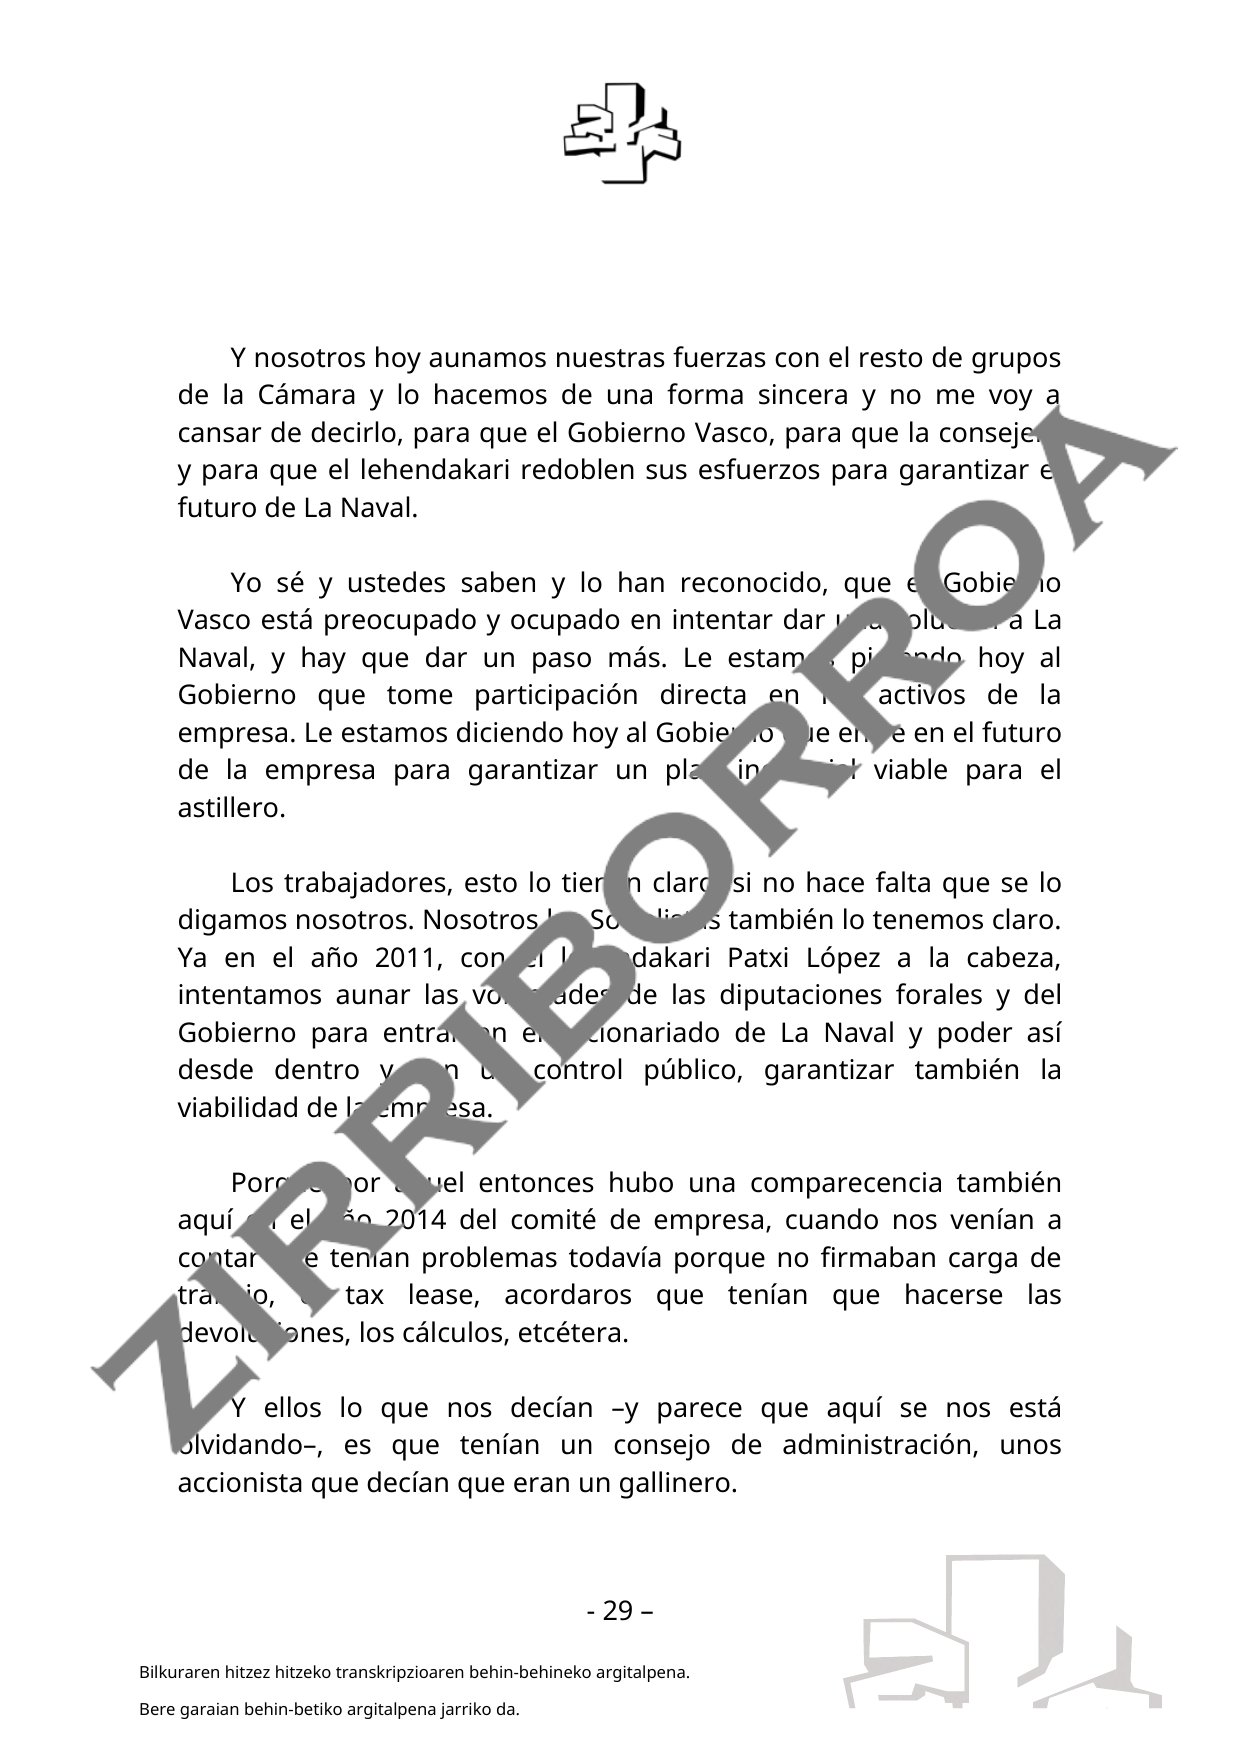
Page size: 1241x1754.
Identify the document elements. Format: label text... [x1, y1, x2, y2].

picture [555, 75, 690, 193]
text Los trabajadores, esto lo tienen claro, si no hace falta que se lo digamos nosotros. Nosotros los Socialistas también lo tenemos claro. Ya en el año 2011, con el lehendakari Patxi López a la cabeza, intentamos aunar las voluntades de las diputaciones forales y del Gobierno para entrar en el accionariado de La Naval y poder así desde dentro y con un control público, garantizar también la viabilidad de la empresa. [177, 862, 1063, 1125]
text Y ellos lo que nos decían –y parece que aquí se nos está olvidando–, es que tenían un consejo de administración, unos accionista que decían que eran un gallinero. [177, 1387, 1063, 1500]
text Y nosotros hoy aunamos nuestras fuerzas con el resto de grupos de la Cámara y lo hacemos de una forma sincera y no me voy a cansar de decirlo, para que el Gobierno Vasco, para que la consejera y para que el lehendakari redoblen sus esfuerzos para garantizar el futuro de La Naval. [177, 337, 1063, 525]
text Porque por aquel entonces hubo una comparecencia también aquí en el año 2014 del comité de empresa, cuando nos venían a contar que tenían problemas todavía porque no firmaban carga de trabajo, el tax lease, acordaros que tenían que hacerse las devoluciones, los cálculos, etcétera. [177, 1162, 1063, 1350]
picture [797, 1491, 1169, 1710]
text Yo sé y ustedes saben y lo han reconocido, que el Gobierno Vasco está preocupado y ocupado en intentar dar una solución a La Naval, y hay que dar un paso más. Le estamos pidiendo hoy al Gobierno que tome participación directa en los activos de la empresa. Le estamos diciendo hoy al Gobierno que entre en el futuro de la empresa para garantizar un plan industrial viable para el astillero. [177, 562, 1063, 825]
